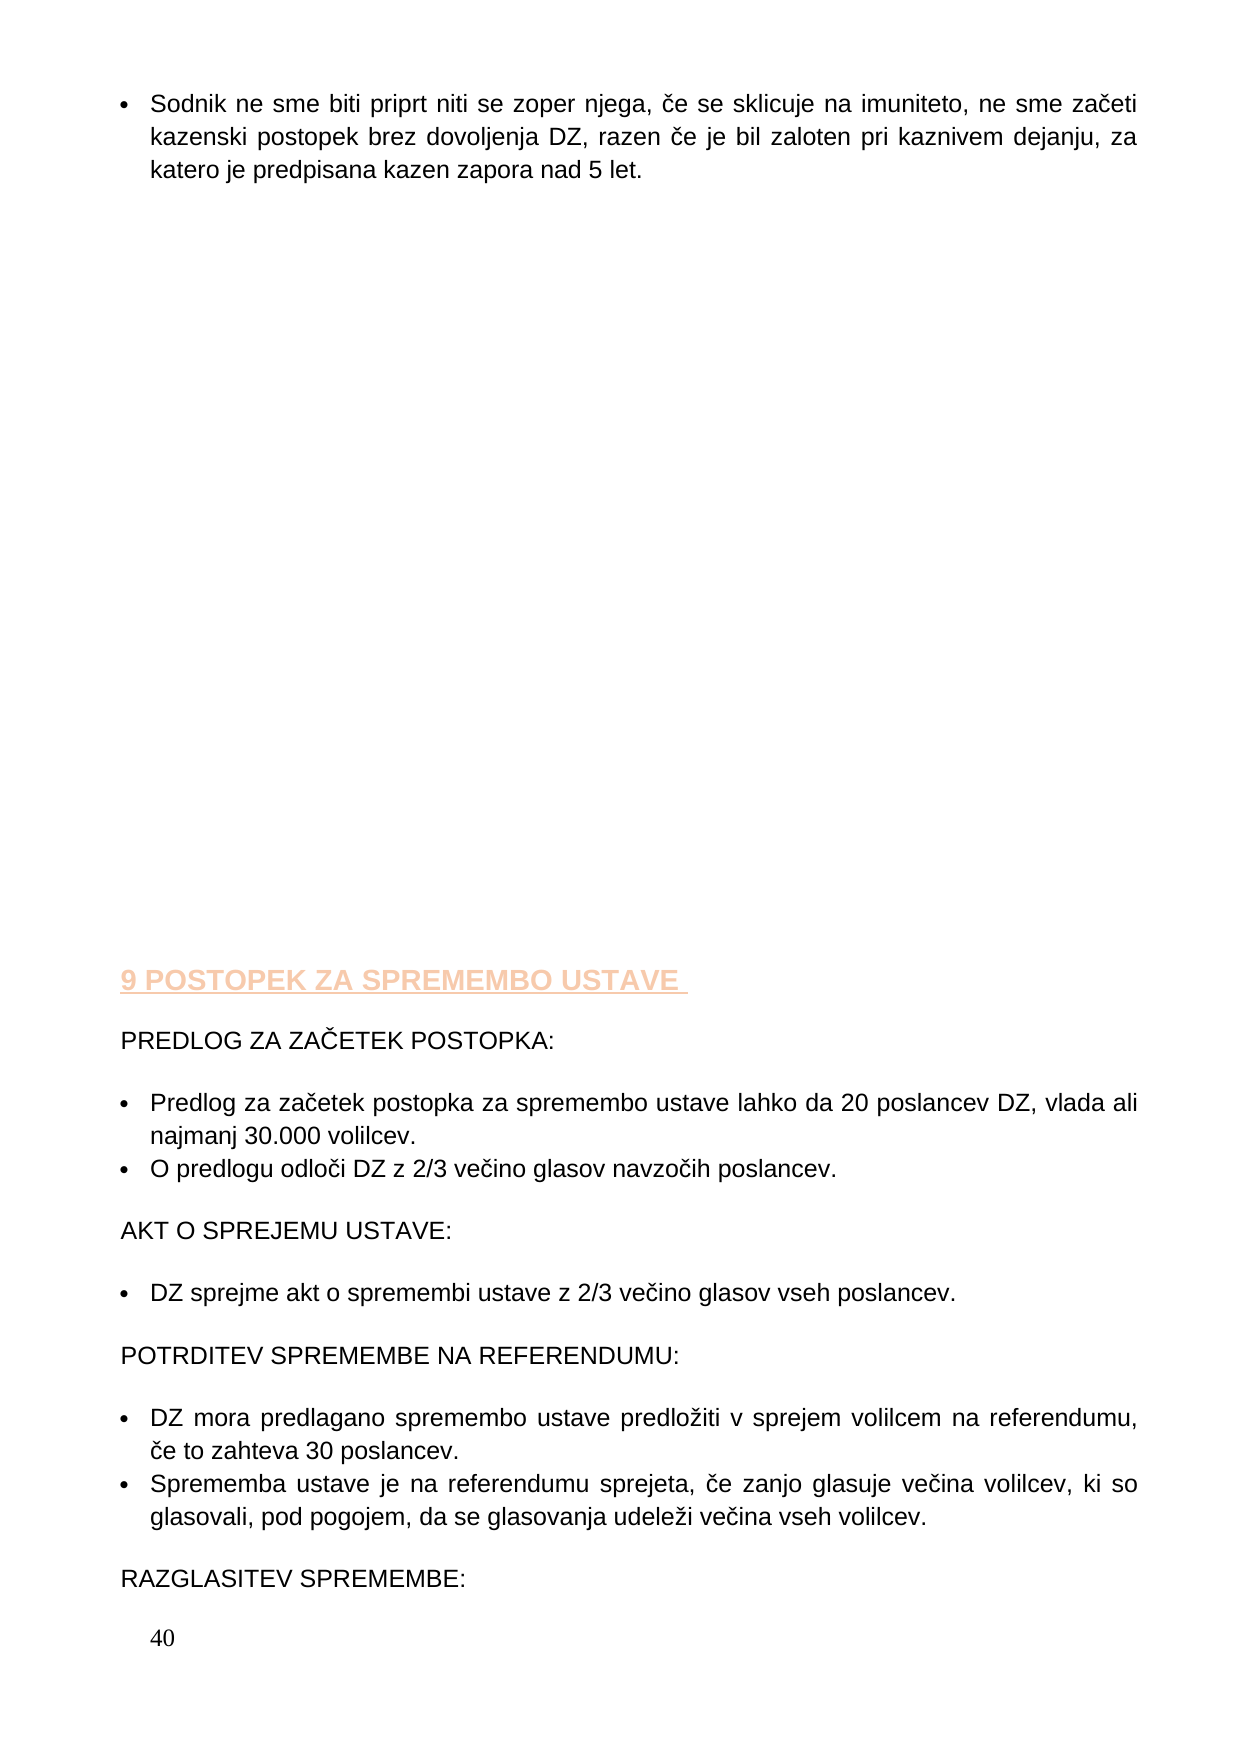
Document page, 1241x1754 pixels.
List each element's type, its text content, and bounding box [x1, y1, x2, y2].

list Predlog za začetek postopka za spremembo ustave lahko da 20 poslancev DZ, vlada ali najmanj 30.000 volilcev. [120, 1088, 1139, 1150]
subtitle 9 POSTOPEK ZA SPREMEMBO USTAVE [120, 963, 1122, 997]
list Sodnik ne sme biti priprt niti se zoper njega, če se sklicuje na imuniteto, ne sme začeti kazenski postopek brez dovoljenja DZ, razen če je bil zaloten pri kaznivem dejanju, za katero je predpisana kazen zapora nad 5 let. [120, 89, 1139, 183]
text RAZGLASITEV SPREMEMBE: [120, 1564, 1139, 1593]
text PREDLOG ZA ZAČETEK POSTOPKA: [120, 1026, 1139, 1054]
list DZ sprejme akt o spremembi ustave z 2/3 večino glasov vseh poslancev. [120, 1278, 1139, 1307]
list DZ mora predlagano spremembo ustave predložiti v sprejem volilcem na referendumu, če to zahteva 30 poslancev. [120, 1403, 1139, 1464]
list Sprememba ustave je na referendumu sprejeta, če zanjo glasuje večina volilcev, ki so glasovali, pod pogojem, da se glasovanja udeleži večina vseh volilcev. [120, 1469, 1139, 1531]
list O predlogu odloči DZ z 2/3 večino glasov navzočih poslancev. [120, 1154, 1139, 1183]
text POTRDITEV SPREMEMBE NA REFERENDUMU: [120, 1341, 1139, 1369]
text AKT O SPREJEMU USTAVE: [120, 1216, 1139, 1245]
